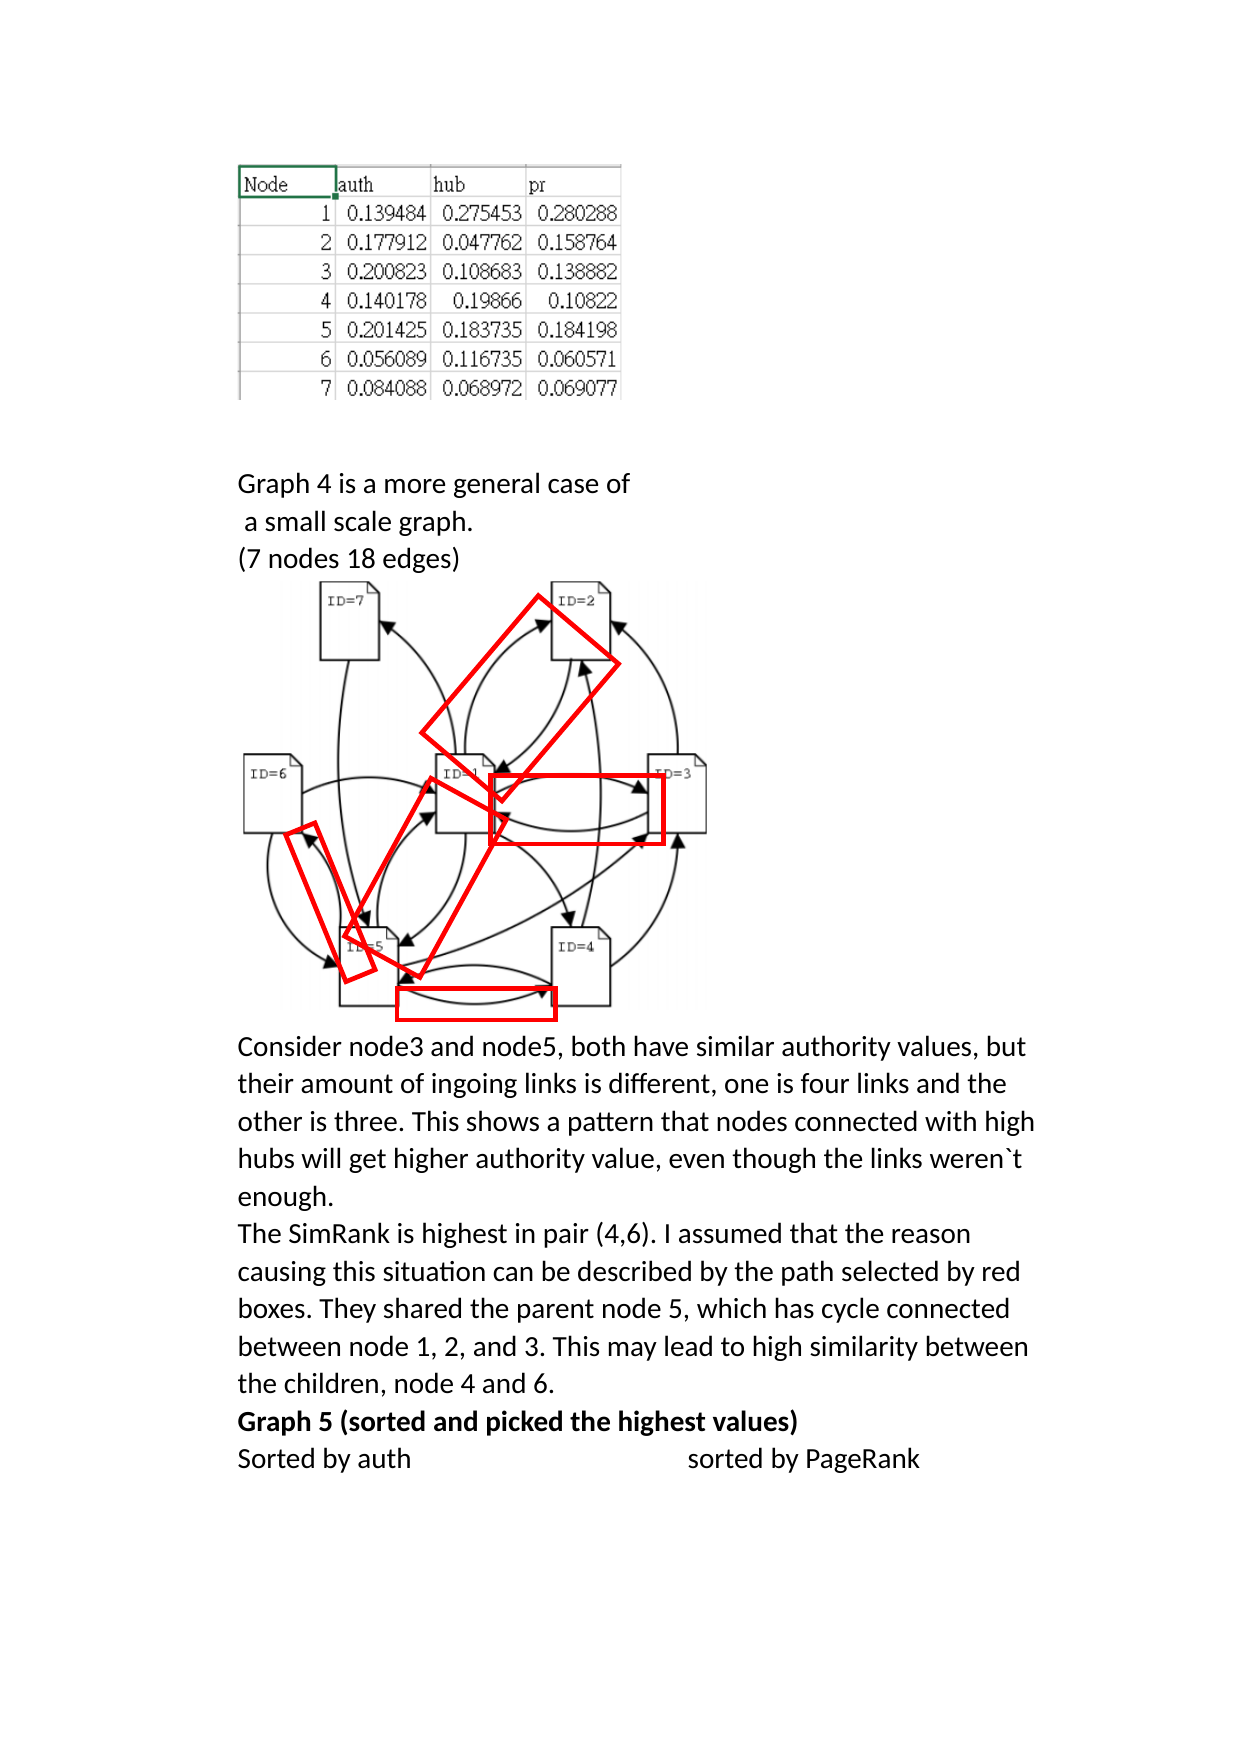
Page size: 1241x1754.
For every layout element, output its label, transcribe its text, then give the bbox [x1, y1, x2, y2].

list Graph 5 (sorted and picked the highest values) [237, 1402, 1053, 1439]
list Sorted by auth sorted by PageRank [237, 1439, 1053, 1477]
list a small scale graph. [237, 502, 1053, 539]
picture [399, 991, 553, 1012]
list Consider node3 and node5, both have similar authority values, but their amount of ingoing links is different, one is four links and the other is three. This shows a pattern that nodes connected with high hubs will get higher authority value, even though the links weren`t enough. [237, 1027, 1053, 1214]
picture [237, 164, 622, 400]
list The SimRank is highest in pair (4,6). I assumed that the reason causing this situation can be described by the path selected by red boxes. They shared the parent node 5, which has cycle connected between node 1, 2, and 3. This may lead to high similarity between the children, node 4 and 6. [237, 1214, 1053, 1402]
list Graph 4 is a more general case of [237, 464, 1053, 502]
list (7 nodes 18 edges) [237, 539, 1053, 577]
picture [237, 577, 711, 1012]
